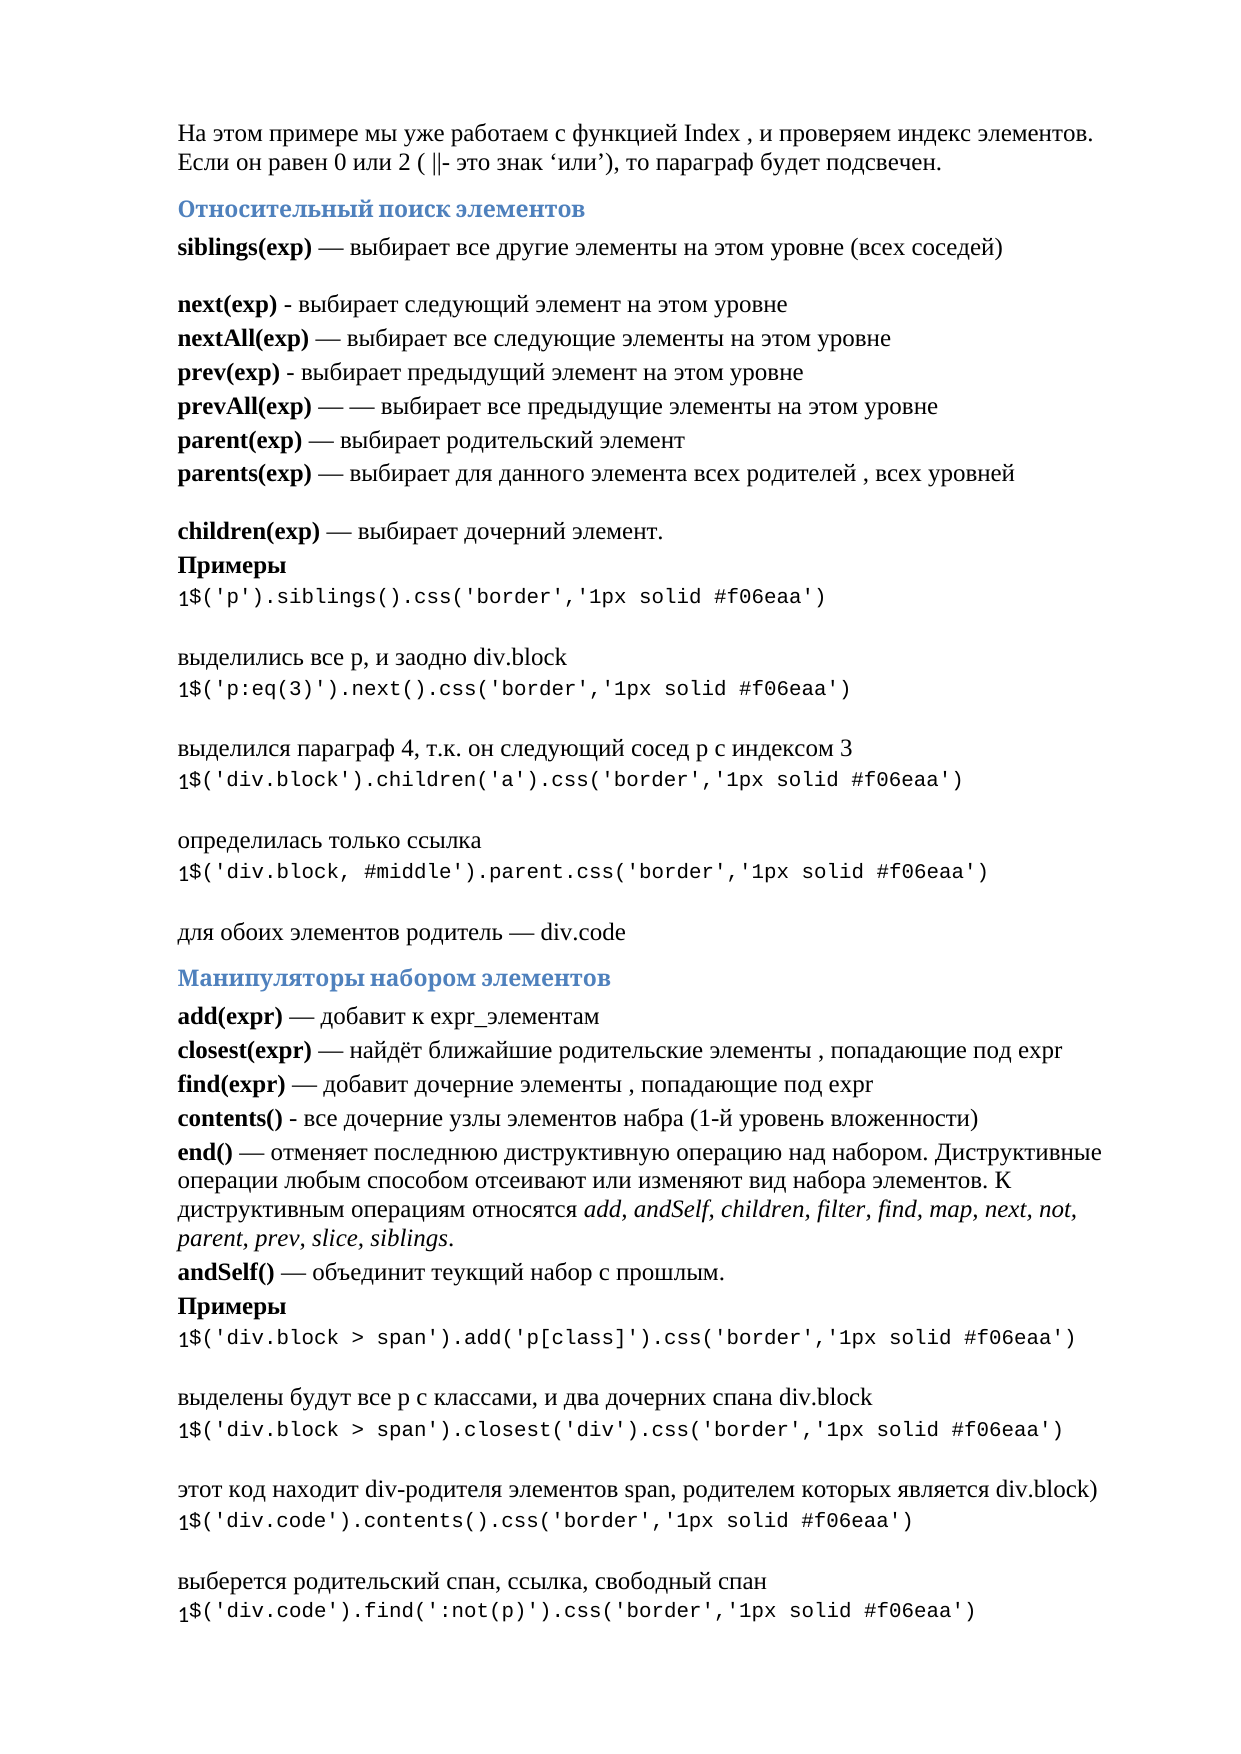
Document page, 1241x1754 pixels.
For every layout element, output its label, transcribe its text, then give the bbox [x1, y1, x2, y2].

table_header $('p:eq(3)').next().css('border','1px solid #f06eaa') [189, 675, 852, 728]
text contents() - все дочерние узлы элементов набра (1-й уровень вложенности) [177, 1103, 1152, 1132]
text end() — отменяет последнюю диструктивную операцию над набором. Диструктивные операции любым способом отсеивают или изменяют вид набора элементов. К диструктивным операциям относятся add, andSelf, children, filter, find, map, next, not, parent, prev, slice, siblings. [177, 1137, 1152, 1252]
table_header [189, 1600, 977, 1628]
table_header $('p').siblings().css('border','1px solid #f06eaa') [189, 584, 826, 636]
text для обоих элементов родитель — div.code [177, 917, 1152, 945]
text этот код находит div-родителя элементов span, родителем которых является div.block) [177, 1474, 1152, 1503]
text andSelf() — объединит теукщий набор с прошлым. [177, 1257, 1152, 1286]
text find(expr) — добавит дочерние элементы , попадающие под expr [177, 1069, 1152, 1098]
table_header $('div.block > span').add('p[class]').css('border','1px solid #f06eaa') [189, 1325, 1077, 1377]
text выделились все p, и заодно div.block [177, 642, 1152, 670]
text Примеры [177, 550, 1152, 579]
subtitle Манипуляторы набором элементов [177, 966, 1152, 992]
text Примеры [177, 1291, 1152, 1319]
text siblings(exp) — выбирает все другие элементы на этом уровне (всех соседей) next(exp) - выбирает следующий элемент на этом уровне [177, 232, 1152, 318]
subtitle Относительный поиск элементов [177, 196, 1152, 223]
text closest(expr) — найдёт ближайшие родительские элементы , попадающие под expr [177, 1035, 1152, 1064]
table_header $('div.code').contents().css('border','1px solid #f06eaa') [189, 1508, 914, 1561]
text nextAll(exp) — выбирает все следующие элементы на этом уровне [177, 323, 1152, 352]
table_header $('div.block').children('a').css('border','1px solid #f06eaa') [189, 767, 964, 820]
table_header $('div.block, #middle').parent.css('border','1px solid #f06eaa') [189, 859, 989, 911]
text parent(exp) — выбирает родительский элемент [177, 425, 1152, 453]
text выделился параграф 4, т.к. он следующий сосед p с индексом 3 [177, 733, 1152, 762]
text На этом примере мы уже работаем с функцией Index , и проверяем индекс элементов. Если он равен 0 или 2 ( ||- это знак ‘или’), то параграф будет подсвечен. [177, 118, 1152, 176]
text parents(exp) — выбирает для данного элемента всех родителей , всех уровней children(exp) — выбирает дочерний элемент. [177, 458, 1152, 545]
text prev(exp) - выбирает предыдущий элемент на этом уровне [177, 357, 1152, 386]
text prevAll(exp) — — выбирает все предыдущие элементы на этом уровне [177, 391, 1152, 419]
text выберется родительский спан, ссылка, свободный спан [177, 1566, 1152, 1594]
text выделены будут все p с классами, и два дочерних спана div.block [177, 1382, 1152, 1411]
table_header $('div.block > span').closest('div').css('border','1px solid #f06eaa') [189, 1416, 1064, 1469]
text определилась только ссылка [177, 825, 1152, 854]
text add(expr) — добавит к expr_элементам [177, 1001, 1152, 1030]
